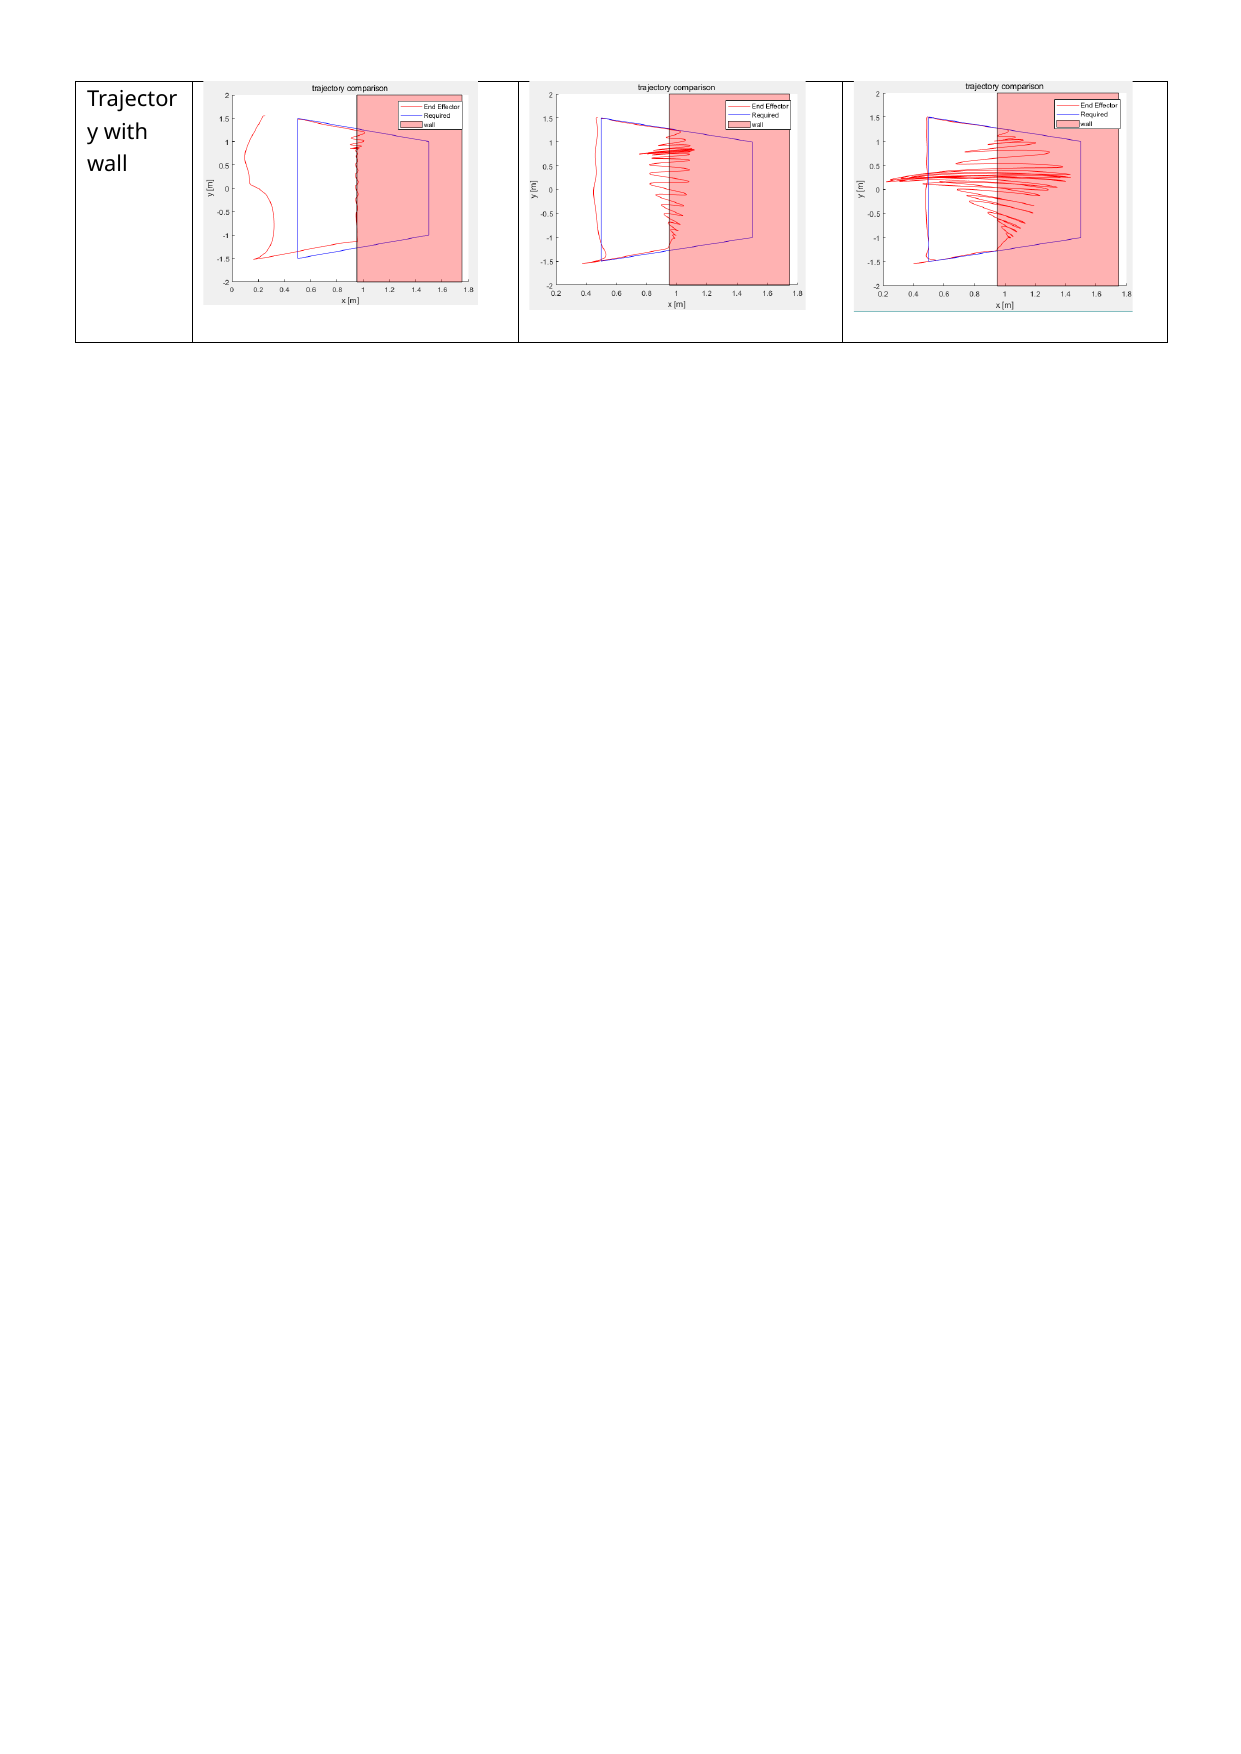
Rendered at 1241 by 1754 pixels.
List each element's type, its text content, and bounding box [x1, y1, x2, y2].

picture [853, 81, 1133, 312]
table_cell Trajectory with wall [76, 82, 192, 342]
picture [529, 81, 806, 310]
picture [203, 81, 478, 305]
table_cell [193, 82, 518, 342]
table_cell [519, 82, 842, 342]
table_cell [843, 82, 1167, 342]
